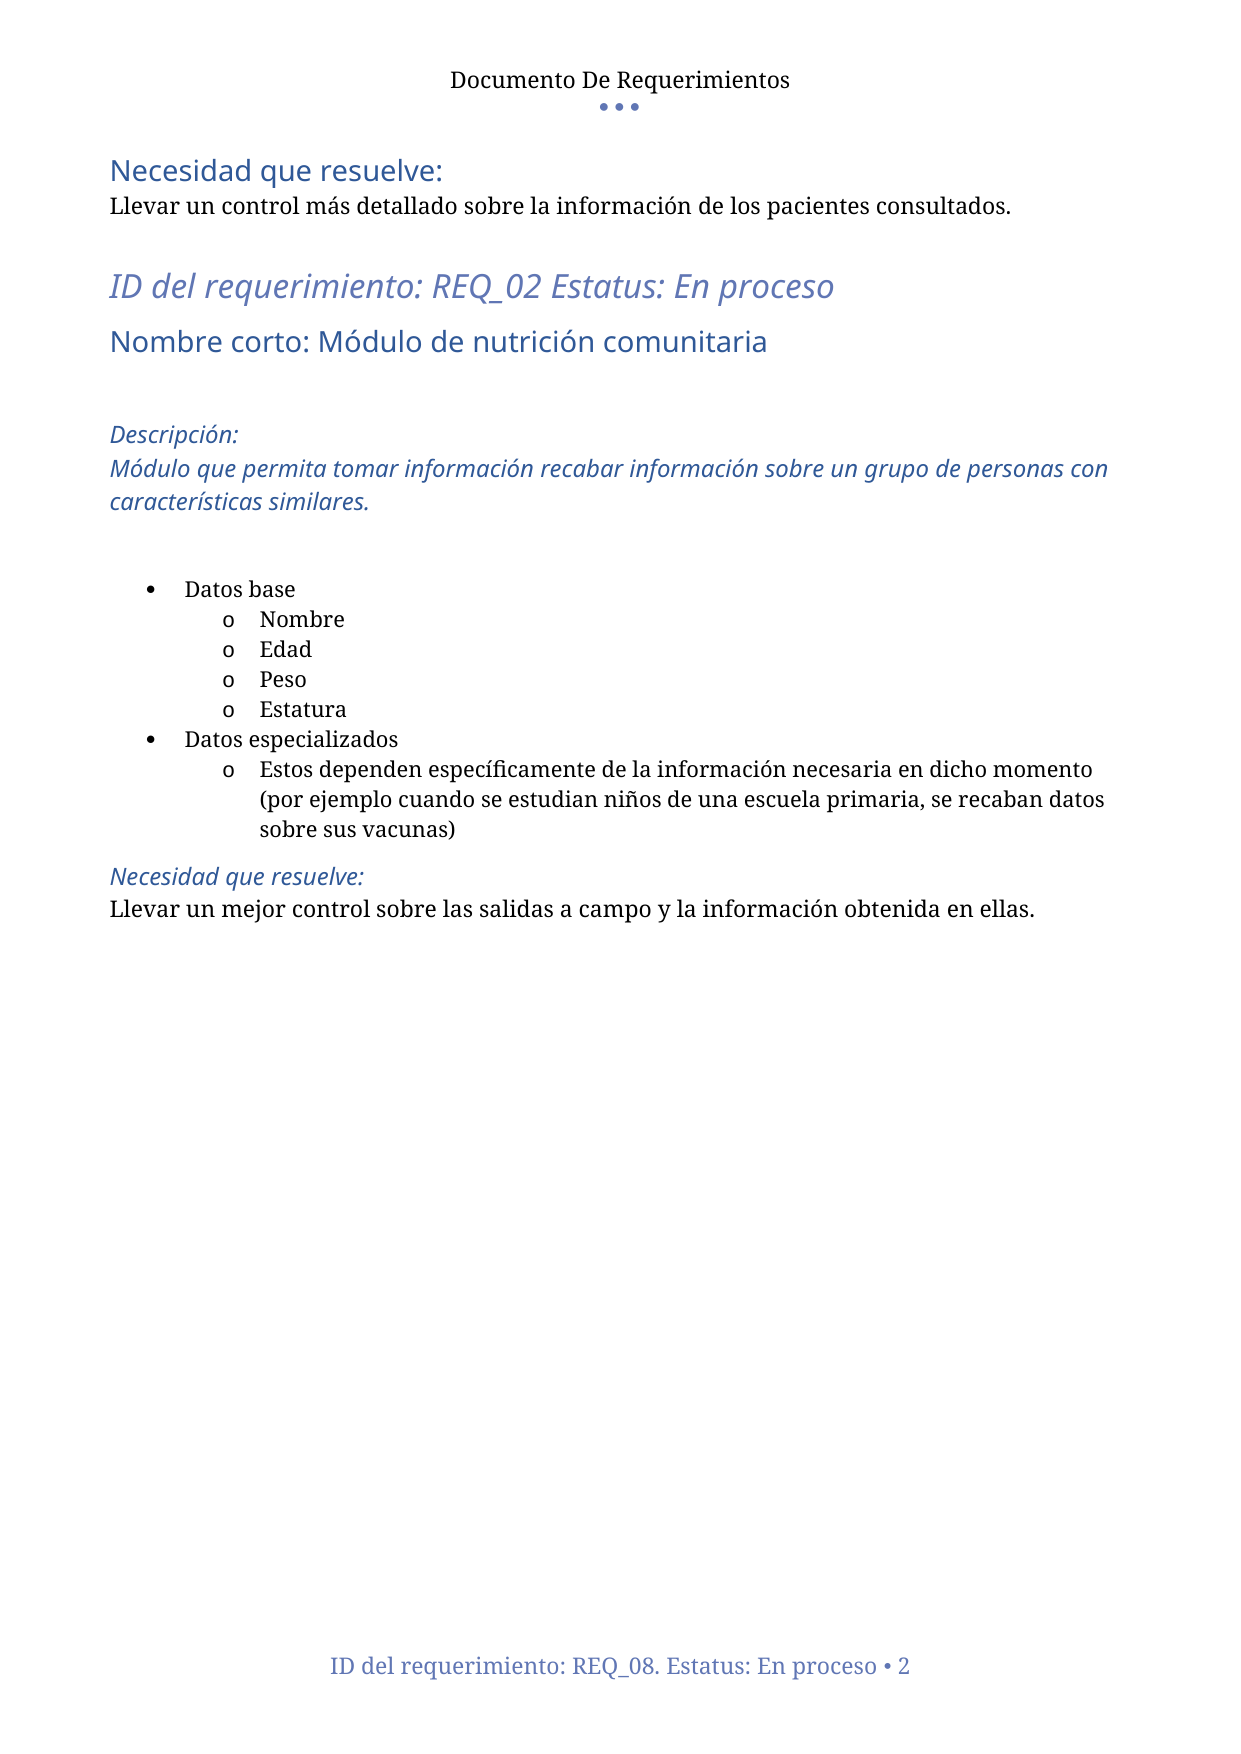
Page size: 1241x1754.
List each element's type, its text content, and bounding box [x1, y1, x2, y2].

text Llevar un control más detallado sobre la información de los pacientes consultados. [109, 190, 1131, 221]
list Estos dependen específicamente de la información necesaria en dicho momento (por ejemplo cuando se estudian niños de una escuela primaria, se recaban datos sobre sus vacunas) [222, 754, 1131, 843]
list Nombre [222, 604, 1131, 634]
subtitle ID del requerimiento: REQ_02 Estatus: En proceso [109, 263, 1131, 308]
list Estatura [222, 694, 1131, 724]
subtitle Necesidad que resuelve: [109, 860, 1131, 893]
text Llevar un mejor control sobre las salidas a campo y la información obtenida en ellas. [109, 893, 1131, 924]
list Datos base [147, 574, 1131, 604]
list Peso [222, 664, 1131, 694]
subtitle Módulo que permita tomar información recabar información sobre un grupo de personas con características similares. [109, 452, 1131, 517]
subtitle Descripción: [109, 417, 1131, 450]
list Datos especializados [147, 724, 1131, 754]
subtitle Necesidad que resuelve: [109, 150, 1131, 190]
subtitle Nombre corto: Módulo de nutrición comunitaria [109, 321, 1131, 361]
list Edad [222, 634, 1131, 664]
